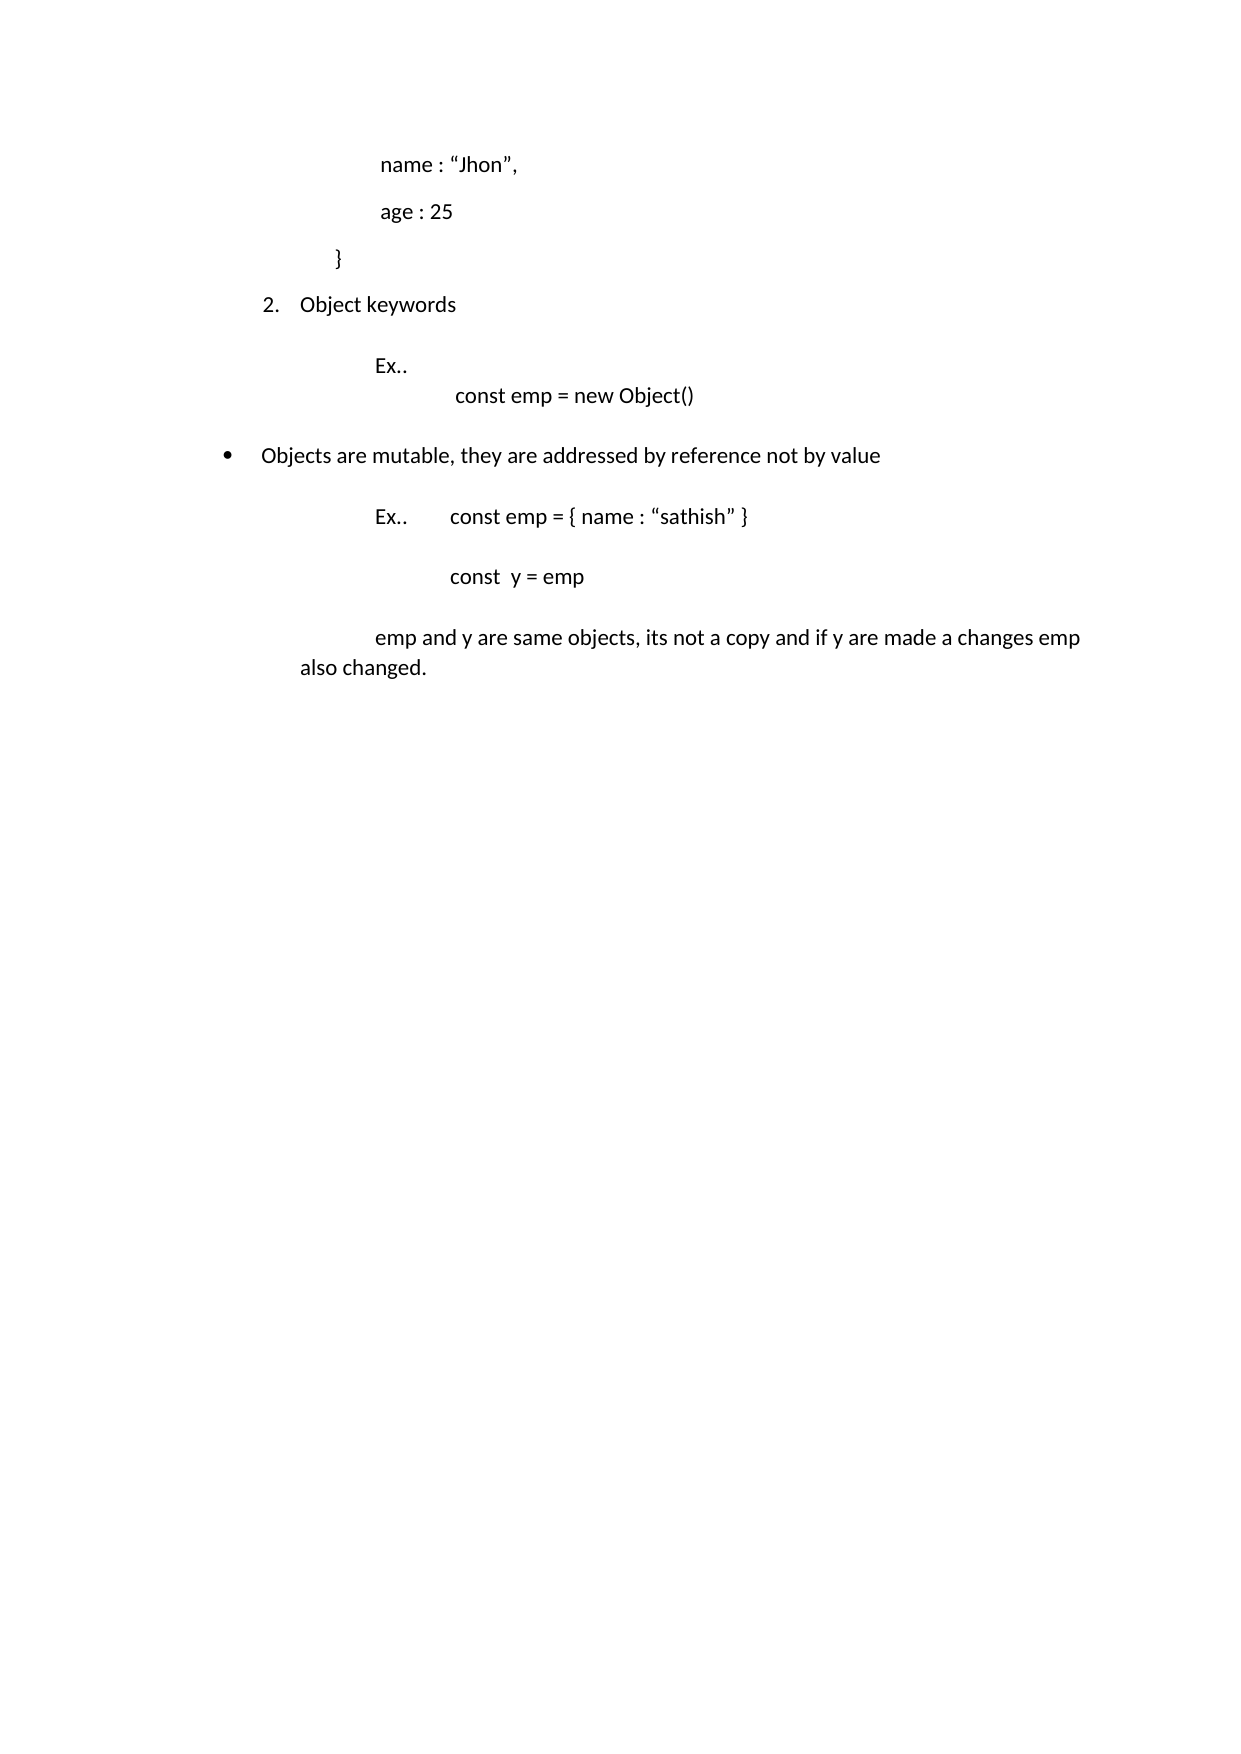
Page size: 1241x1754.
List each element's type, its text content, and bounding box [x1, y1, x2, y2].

list Ex.. const emp = { name : “sathish” } [300, 502, 1090, 530]
text age : 25 [262, 197, 1090, 225]
list Object keywords [262, 291, 1090, 319]
list emp and y are same objects, its not a copy and if y are made a changes emp also changed. [300, 623, 1090, 681]
list Ex.. [300, 351, 1090, 379]
list const emp = new Object() [300, 381, 1090, 409]
text } [262, 244, 1090, 272]
text name : “Jhon”, [262, 150, 1090, 178]
list const y = emp [300, 562, 1090, 591]
list Objects are mutable, they are addressed by reference not by value [223, 442, 1090, 470]
